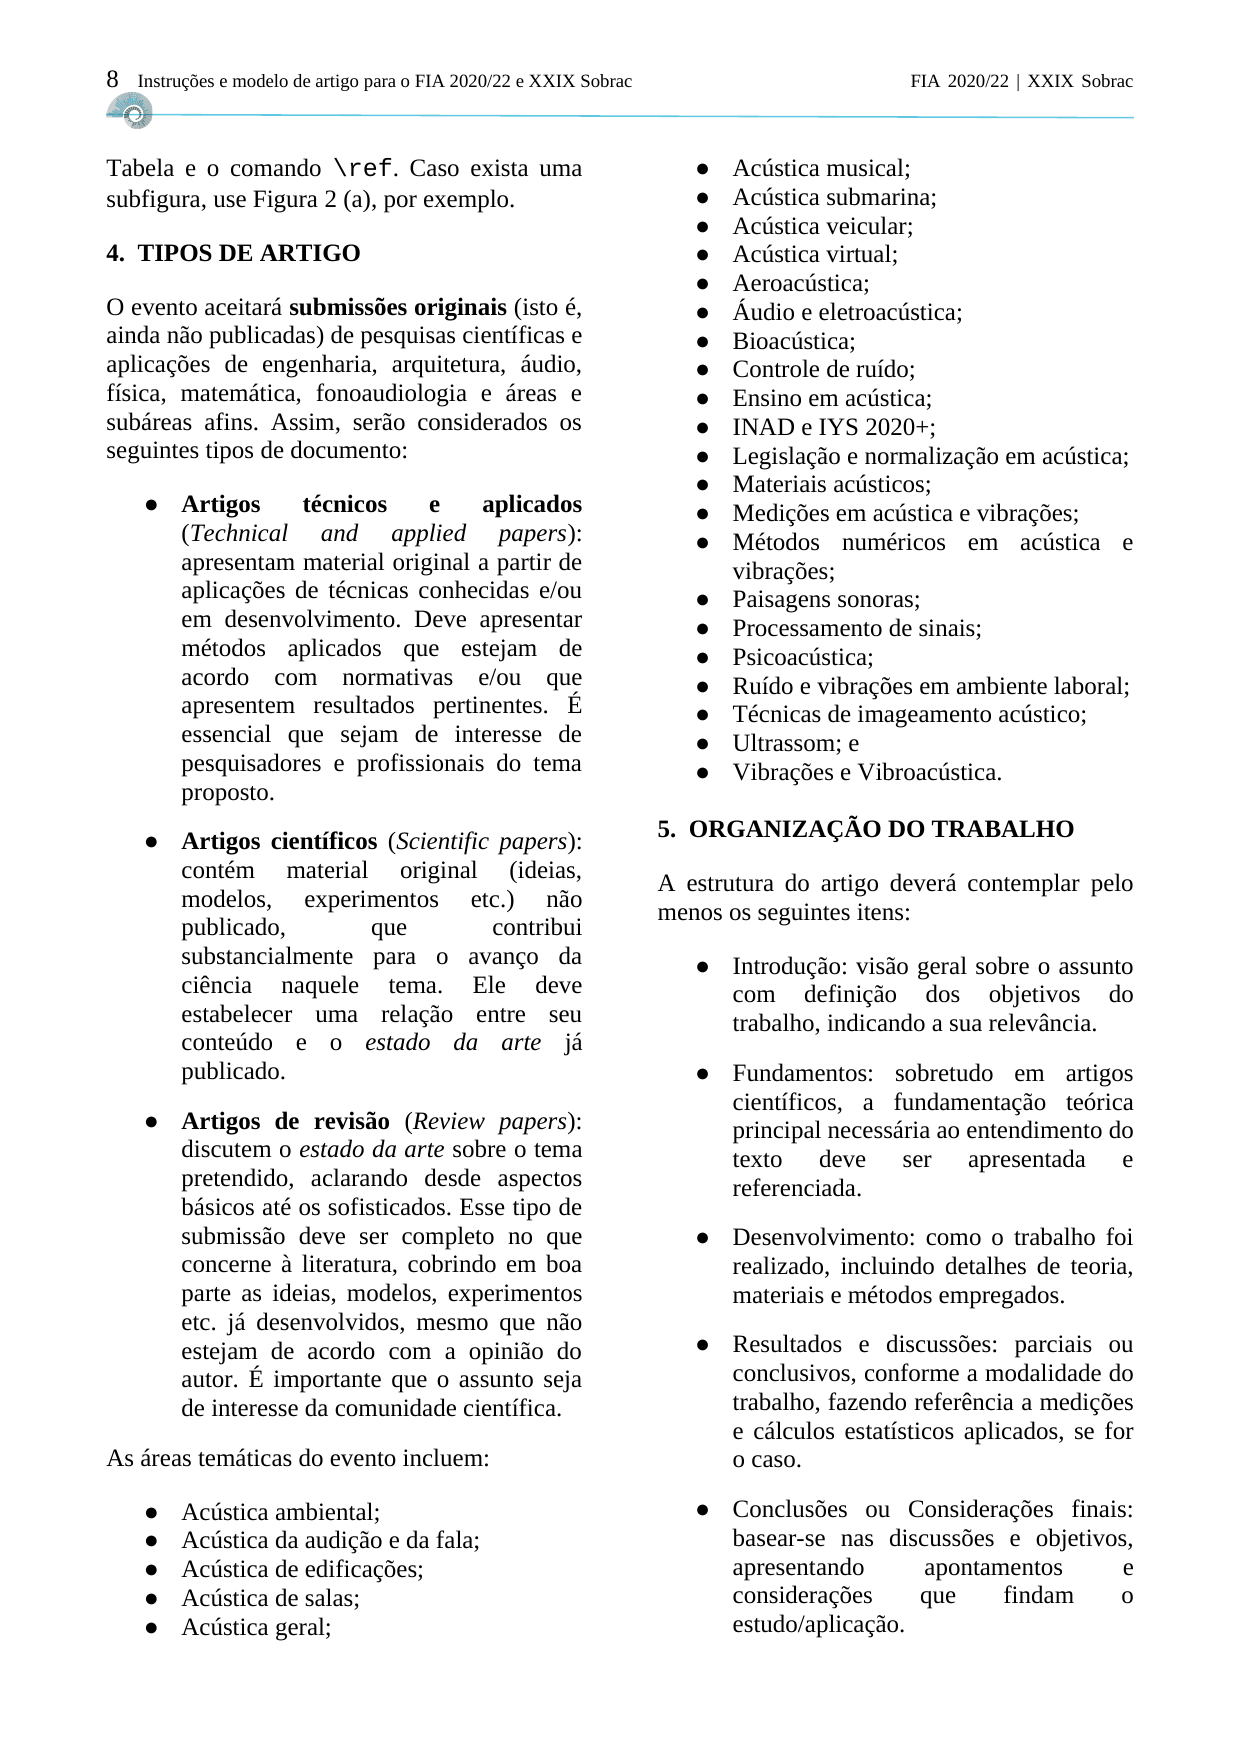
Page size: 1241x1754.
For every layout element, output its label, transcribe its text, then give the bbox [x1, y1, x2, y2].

list Medições em acústica e vibrações; [695, 498, 1134, 527]
list Psicoacústica; [695, 642, 1134, 671]
list Ruído e vibrações em ambiente laboral; [695, 671, 1134, 699]
list Acústica musical; [695, 153, 1134, 182]
list Controle de ruído; [695, 354, 1134, 383]
list Vibrações e Vibroacústica. [695, 757, 1134, 786]
list Aeroacústica; [695, 268, 1134, 297]
list Acústica geral; [144, 1612, 582, 1640]
list Fundamentos: sobretudo em artigos científicos, a fundamentação teórica principal necessária ao entendimento do texto deve ser apresentada e referenciada. [695, 1058, 1134, 1202]
list Ultrassom; e [695, 728, 1134, 757]
text A estrutura do artigo deverá contemplar pelo menos os seguintes itens: [657, 868, 1134, 926]
list Resultados e discussões: parciais ou conclusivos, conforme a modalidade do trabalho, fazendo referência a medições e cálculos estatísticos aplicados, se for o caso. [695, 1329, 1134, 1473]
list Ensino em acústica; [695, 383, 1134, 412]
text 5. ORGANIZAÇÃO DO TRABALHO [657, 814, 1134, 843]
list Legislação e normalização em acústica; [695, 441, 1134, 469]
list Artigos científicos (Scientific papers): contém material original (ideias, modelos, experimentos etc.) não publicado, que contribui substancialmente para o avanço da ciência naquele tema. Ele deve estabelecer uma relação entre seu conteúdo e o estado da arte já publicado. [144, 826, 582, 1085]
list Acústica da audição e da fala; [144, 1525, 582, 1554]
list Acústica virtual; [695, 239, 1134, 268]
text 4. TIPOS DE ARTIGO [106, 238, 582, 267]
list Conclusões ou Considerações finais: basear-se nas discussões e objetivos, apresentando apontamentos e considerações que findam o estudo/aplicação. [695, 1494, 1134, 1638]
list Acústica de edificações; [144, 1554, 582, 1583]
list Acústica veicular; [695, 211, 1134, 239]
list INAD e IYS 2020+; [695, 412, 1134, 441]
list Processamento de sinais; [695, 613, 1134, 642]
list Materiais acústicos; [695, 469, 1134, 498]
list Acústica ambiental; [144, 1497, 582, 1525]
list Artigos técnicos e aplicados (Technical and applied papers): apresentam material original a partir de aplicações de técnicas conhecidas e/ou em desenvolvimento. Deve apresentar métodos aplicados que estejam de acordo com normativas e/ou que apresentem resultados pertinentes. É essencial que sejam de interesse de pesquisadores e profissionais do tema proposto. [144, 489, 582, 805]
list Áudio e eletroacústica; [695, 297, 1134, 326]
list Introdução: visão geral sobre o assunto com definição dos objetivos do trabalho, indicando a sua relevância. [695, 951, 1134, 1037]
list Bioacústica; [695, 326, 1134, 354]
list Artigos de revisão (Review papers): discutem o estado da arte sobre o tema pretendido, aclarando desde aspectos básicos até os sofisticados. Esse tipo de submissão deve ser completo no que concerne à literatura, cobrindo em boa parte as ideias, modelos, experimentos etc. já desenvolvidos, mesmo que não estejam de acordo com a opinião do autor. É importante que o assunto seja de interesse da comunidade científica. [144, 1106, 582, 1422]
list Acústica submarina; [695, 182, 1134, 211]
picture [106, 92, 153, 129]
list Paisagens sonoras; [695, 584, 1134, 613]
list Acústica de salas; [144, 1583, 582, 1612]
list Técnicas de imageamento acústico; [695, 699, 1134, 728]
text As áreas temáticas do evento incluem: [106, 1443, 582, 1472]
list Métodos numéricos em acústica e vibrações; [695, 527, 1134, 584]
list Desenvolvimento: como o trabalho foi realizado, incluindo detalhes de teoria, materiais e métodos empregados. [695, 1222, 1134, 1309]
